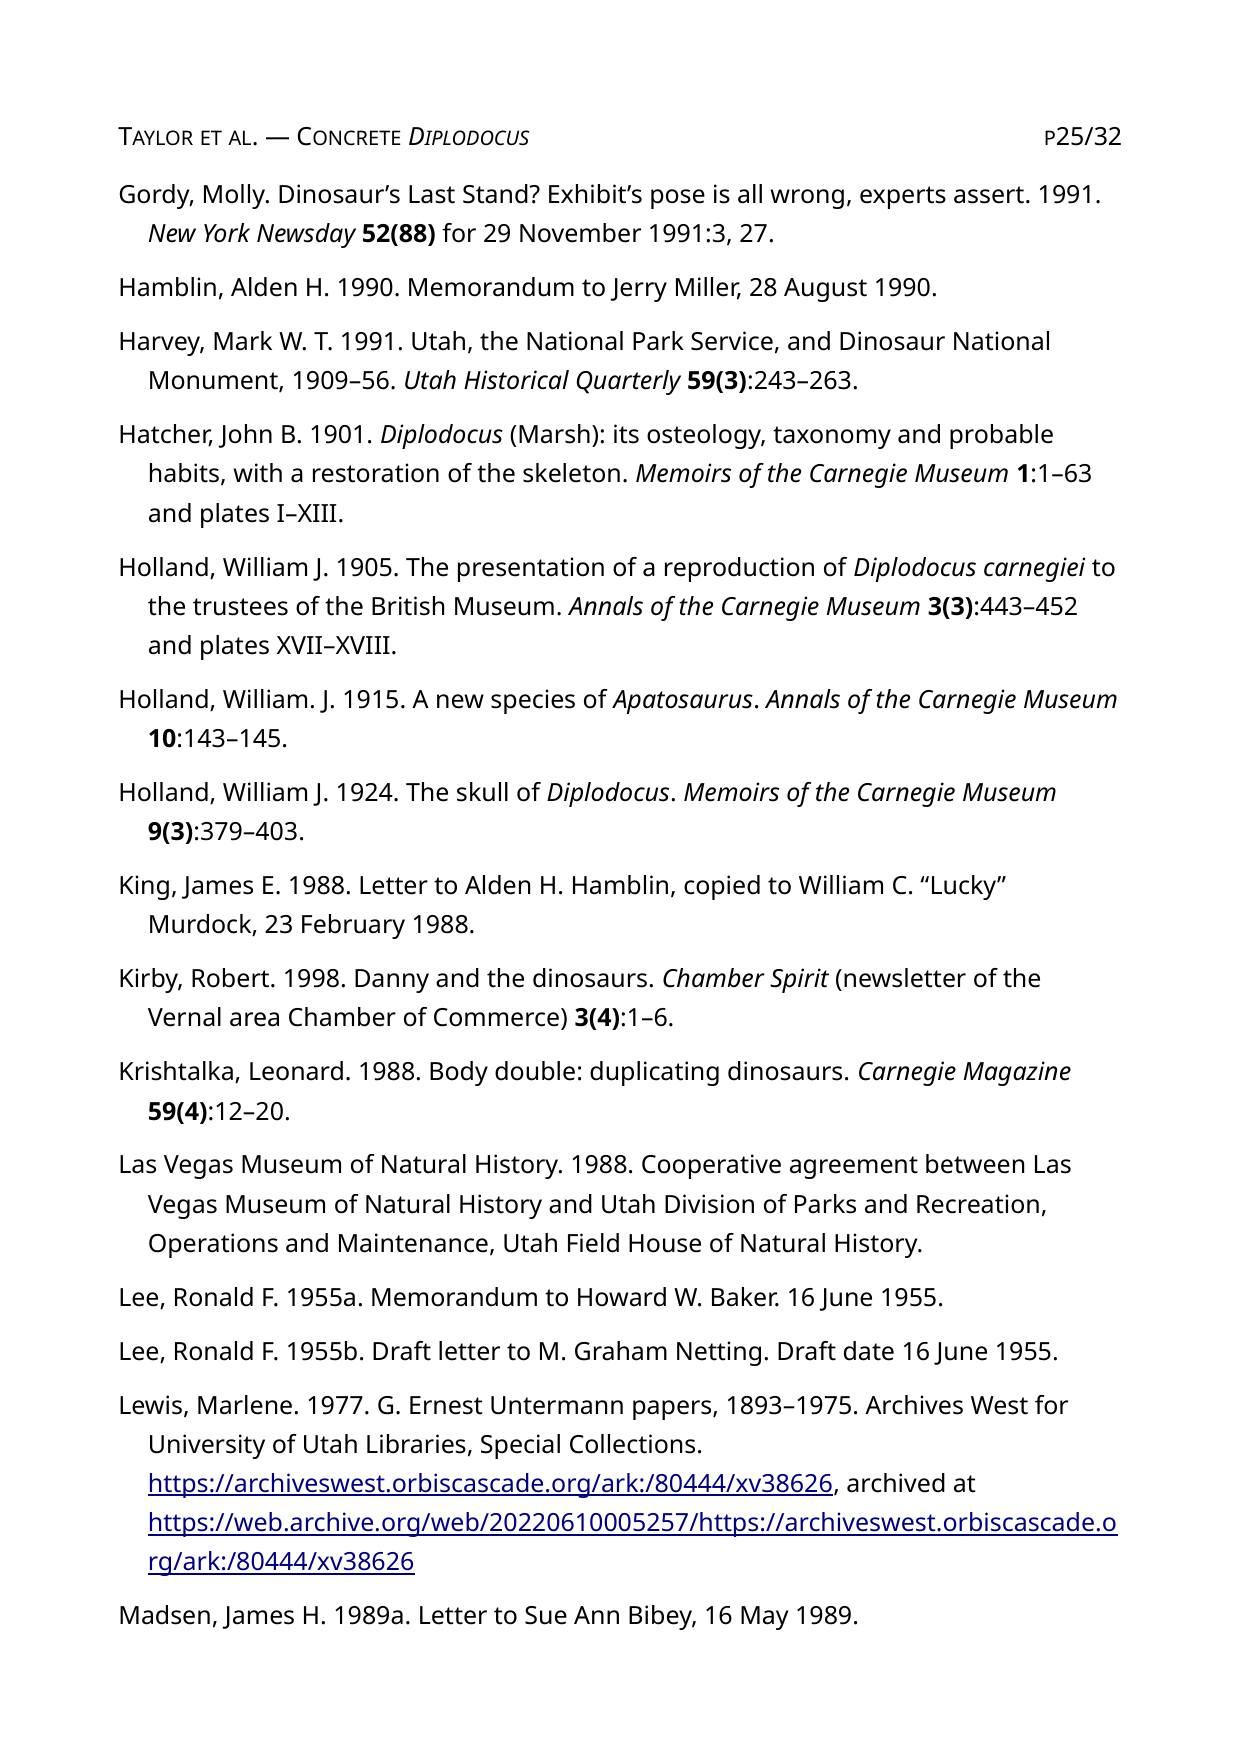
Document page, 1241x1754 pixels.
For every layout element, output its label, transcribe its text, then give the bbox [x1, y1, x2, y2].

text Las Vegas Museum of Natural History. 1988. Cooperative agreement between Las Vegas Museum of Natural History and Utah Division of Parks and Recreation, Operations and Maintenance, Utah Field House of Natural History. [118, 1147, 1122, 1259]
text Lee, Ronald F. 1955b. Draft letter to M. Graham Netting. Draft date 16 June 1955. [118, 1333, 1122, 1367]
text King, James E. 1988. Letter to Alden H. Hamblin, copied to William C. “Lucky” Murdock, 23 February 1988. [118, 868, 1122, 941]
text Gordy, Molly. Dinosaur’s Last Stand? Exhibit’s pose is all wrong, experts assert. 1991. New York Newsday 52(88) for 29 November 1991:3, 27. [118, 177, 1122, 250]
text Lewis, Marlene. 1977. G. Ernest Untermann papers, 1893–1975. Archives West for University of Utah Libraries, Special Collections. https://archiveswest.orbiscascade.org/ark:/80444/xv38626, archived at https://web.archive.org/web/20220610005257/https://archiveswest.orbiscascade.org/ark:/80444/xv38626 [118, 1387, 1122, 1578]
text Hamblin, Alden H. 1990. Memorandum to Jerry Miller, 28 August 1990. [118, 270, 1122, 304]
text Hatcher, John B. 1901. Diplodocus (Marsh): its osteology, taxonomy and probable habits, with a restoration of the skeleton. Memoirs of the Carnegie Museum 1:1–63 and plates I–XIII. [118, 417, 1122, 529]
text Kirby, Robert. 1998. Danny and the dinosaurs. Chamber Spirit (newsletter of the Vernal area Chamber of Commerce) 3(4):1–6. [118, 961, 1122, 1034]
text Lee, Ronald F. 1955a. Memorandum to Howard W. Baker. 16 June 1955. [118, 1279, 1122, 1313]
text Krishtalka, Leonard. 1988. Body double: duplicating dinosaurs. Carnegie Magazine 59(4):12–20. [118, 1054, 1122, 1127]
text Holland, William J. 1924. The skull of Diplodocus. Memoirs of the Carnegie Museum 9(3):379–403. [118, 774, 1122, 848]
text Holland, William J. 1905. The presentation of a reproduction of Diplodocus carnegiei to the trustees of the British Museum. Annals of the Carnegie Museum 3(3):443–452 and plates XVII–XVIII. [118, 549, 1122, 662]
text Madsen, James H. 1989a. Letter to Sue Ann Bibey, 16 May 1989. [118, 1598, 1122, 1632]
text Harvey, Mark W. T. 1991. Utah, the National Park Service, and Dinosaur National Monument, 1909–56. Utah Historical Quarterly 59(3):243–263. [118, 324, 1122, 397]
text Holland, William. J. 1915. A new species of Apatosaurus. Annals of the Carnegie Museum 10:143–145. [118, 681, 1122, 755]
